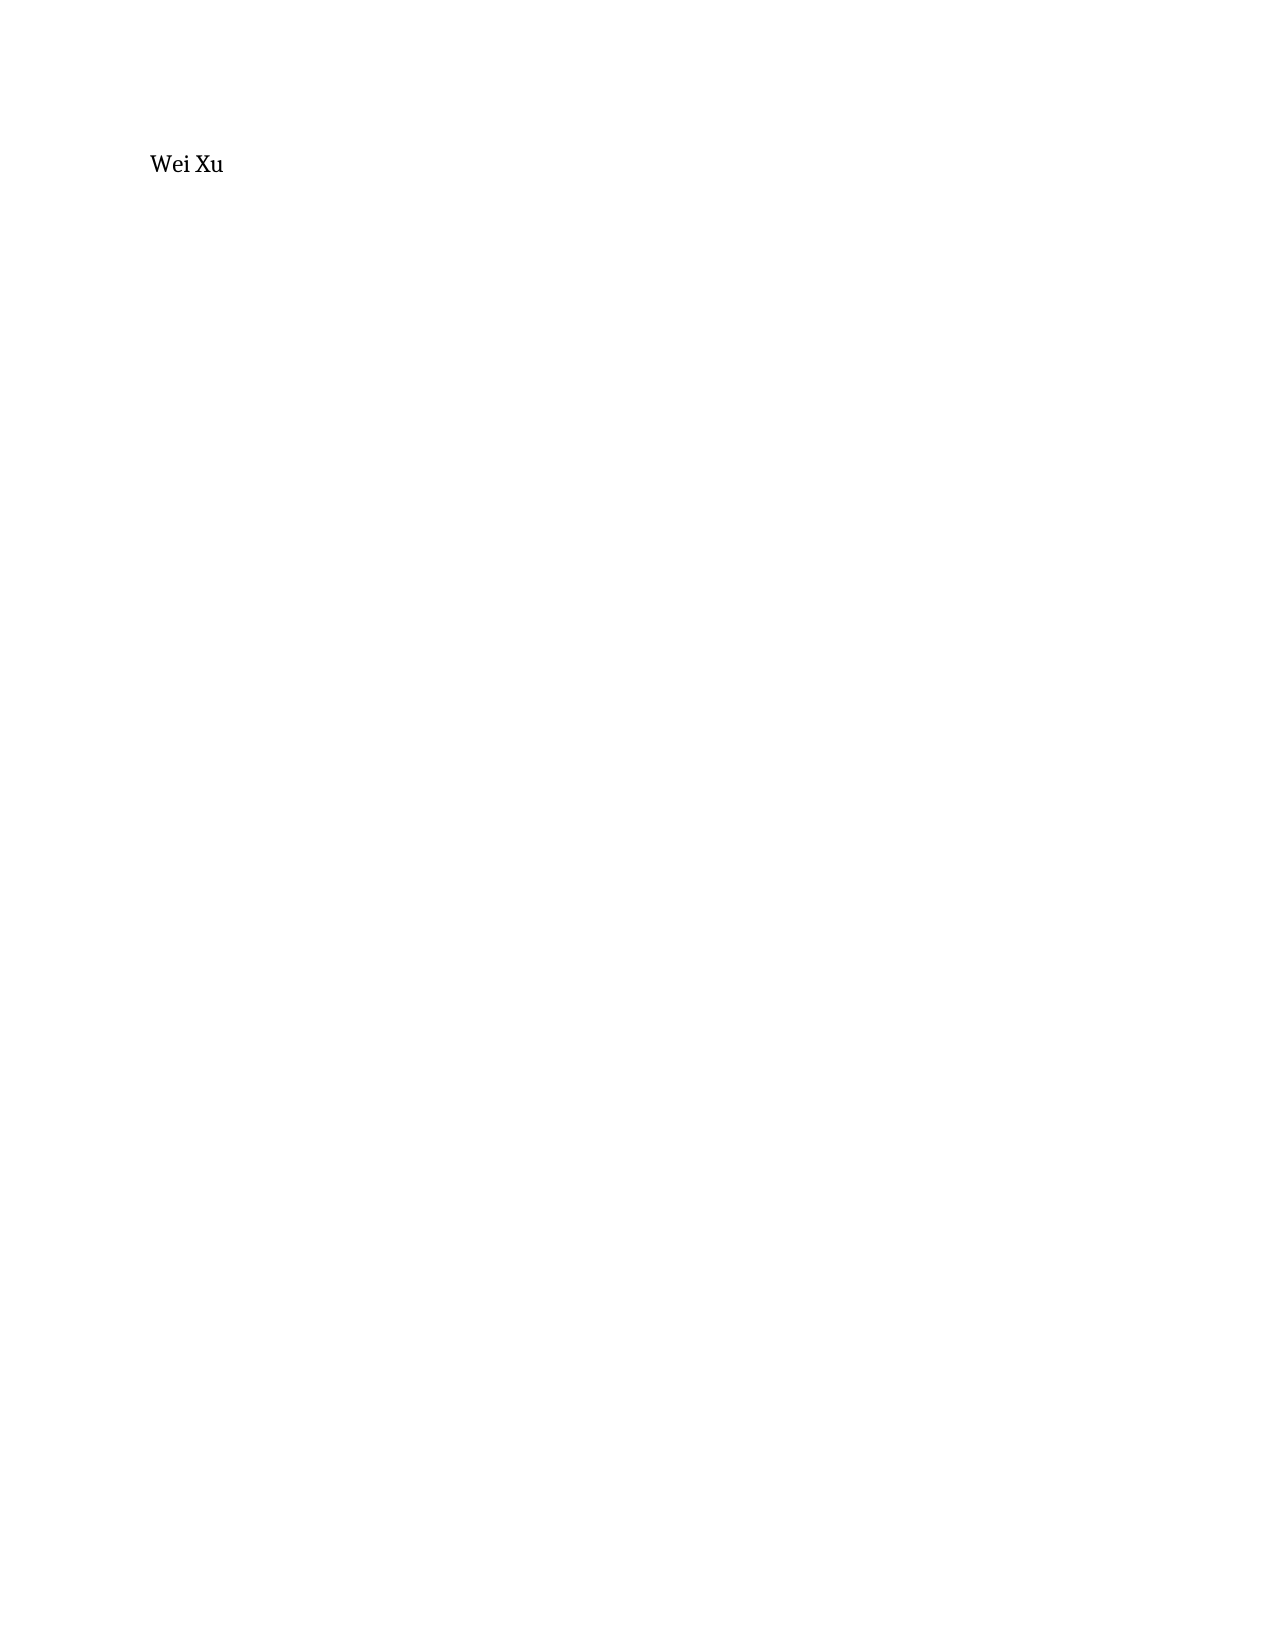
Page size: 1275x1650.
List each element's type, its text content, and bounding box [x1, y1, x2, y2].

text Wei Xu [150, 150, 1125, 179]
